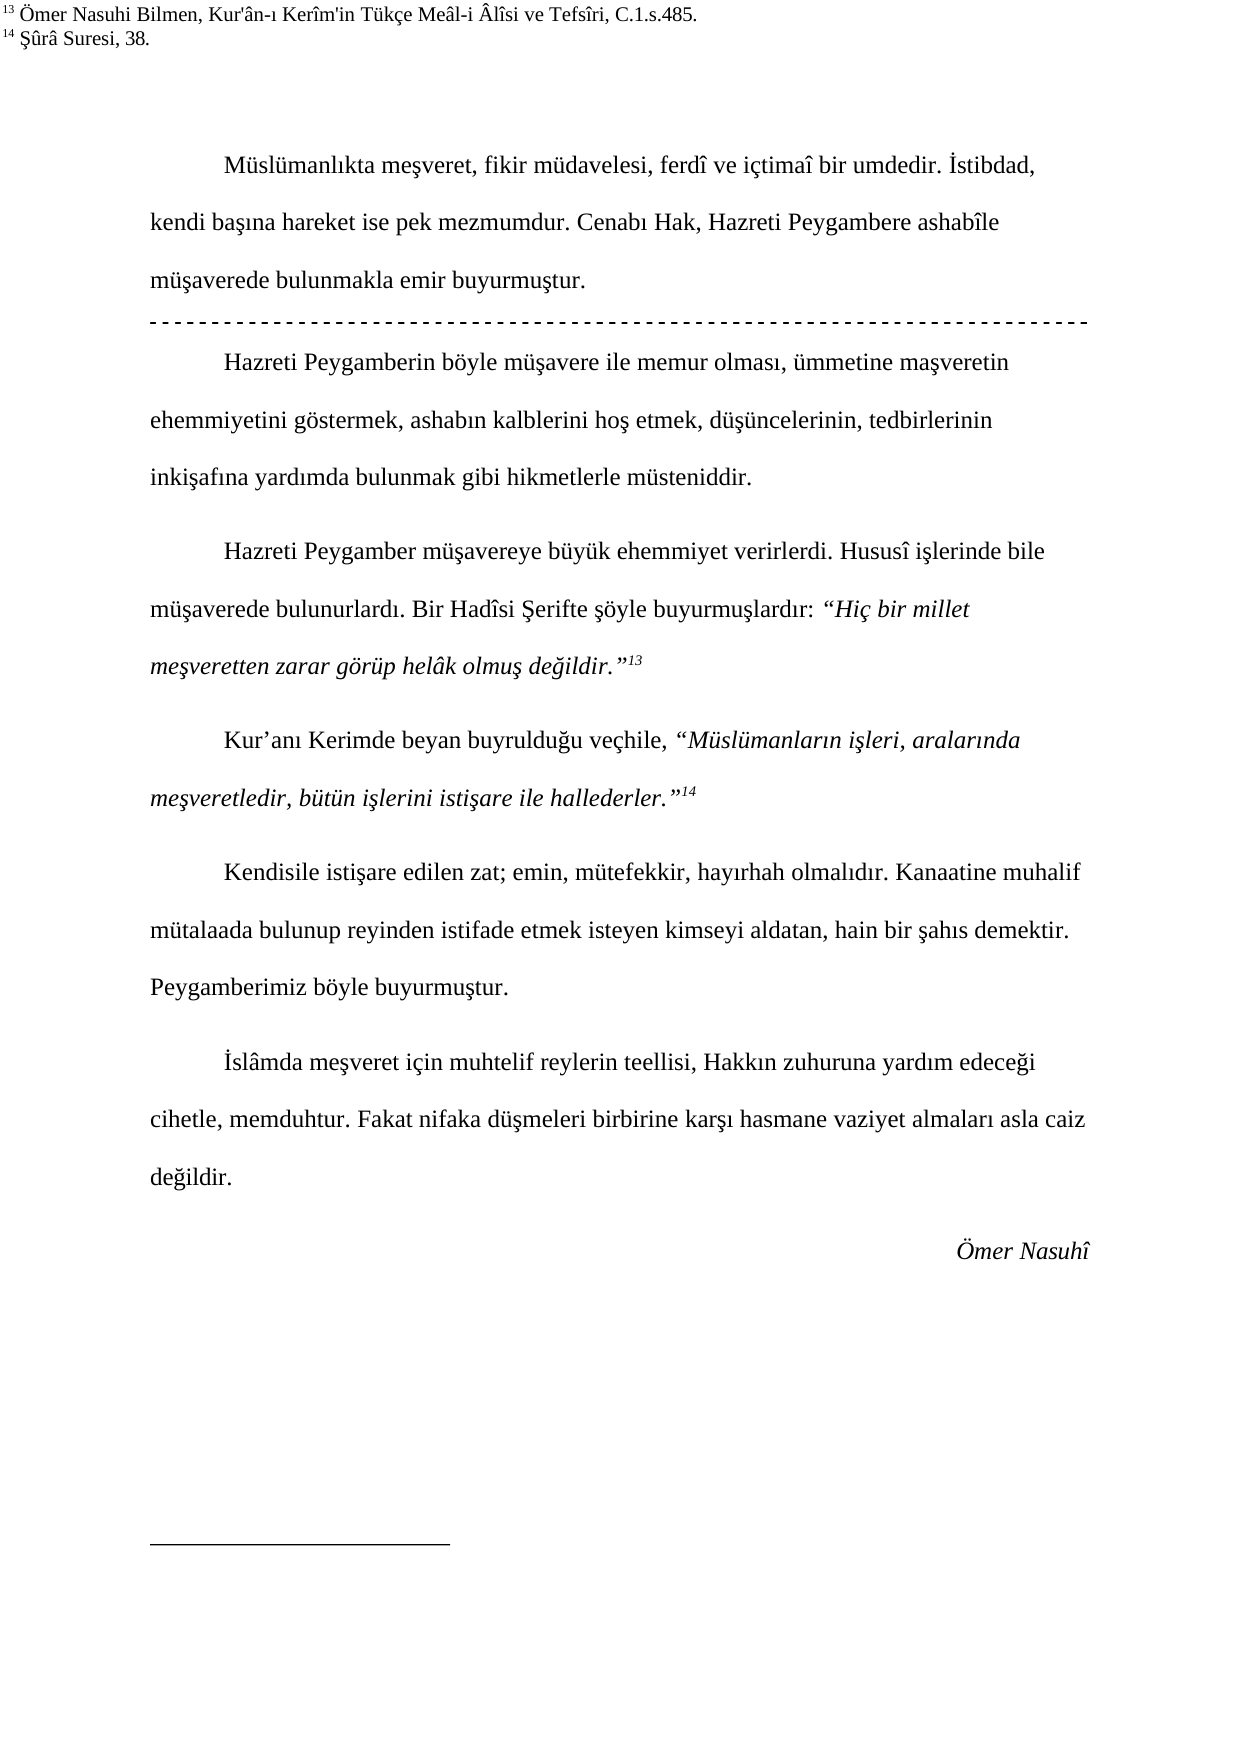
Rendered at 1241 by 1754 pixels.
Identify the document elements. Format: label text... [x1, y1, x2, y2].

text İslâmda meşveret için muhtelif reylerin teellisi, Hakkın zuhuruna yardım edeceği cihetle, memduhtur. Fakat nifaka düşmeleri birbirine karşı hasmane vaziyet almaları asla caiz değildir. [150, 1047, 1086, 1190]
text Kur’anı Kerimde beyan buyrulduğu veçhile, “Müslümanların işleri, aralarında meşveretledir, bütün işlerini istişare ile hallederler.”14 [150, 726, 1107, 812]
picture [145, 321, 1088, 331]
text Müslümanlıkta meşveret, fikir müdavelesi, ferdî ve içtimaî bir umdedir. İstibdad, kendi başına hareket ise pek mezmumdur. Cenabı Hak, Hazreti Peygambere ashabîle müşaverede bulunmakla emir buyurmuştur. [150, 150, 1085, 294]
text Ömer Nasuhî [956, 1236, 1107, 1264]
text Hazreti Peygamberin böyle müşavere ile memur olması, ümmetine maşveretin ehemmiyetini göstermek, ashabın kalblerini hoş etmek, düşüncelerinin, tedbirlerinin inkişafına yardımda bulunmak gibi hikmetlerle müsteniddir. [150, 347, 1086, 491]
text Kendisile istişare edilen zat; emin, mütefekkir, hayırhah olmalıdır. Kanaatine muhalif mütalaada bulunup reyinden istifade etmek isteyen kimseyi aldatan, hain bir şahıs demektir. Peygamberimiz böyle buyurmuştur. [150, 857, 1107, 1001]
text Hazreti Peygamber müşavereye büyük ehemmiyet verirlerdi. Hususî işlerinde bile müşaverede bulunurlardı. Bir Hadîsi Şerifte şöyle buyurmuşlardır: “Hiç bir millet meşveretten zarar görüp helâk olmuş değildir.”13 [150, 536, 1086, 680]
